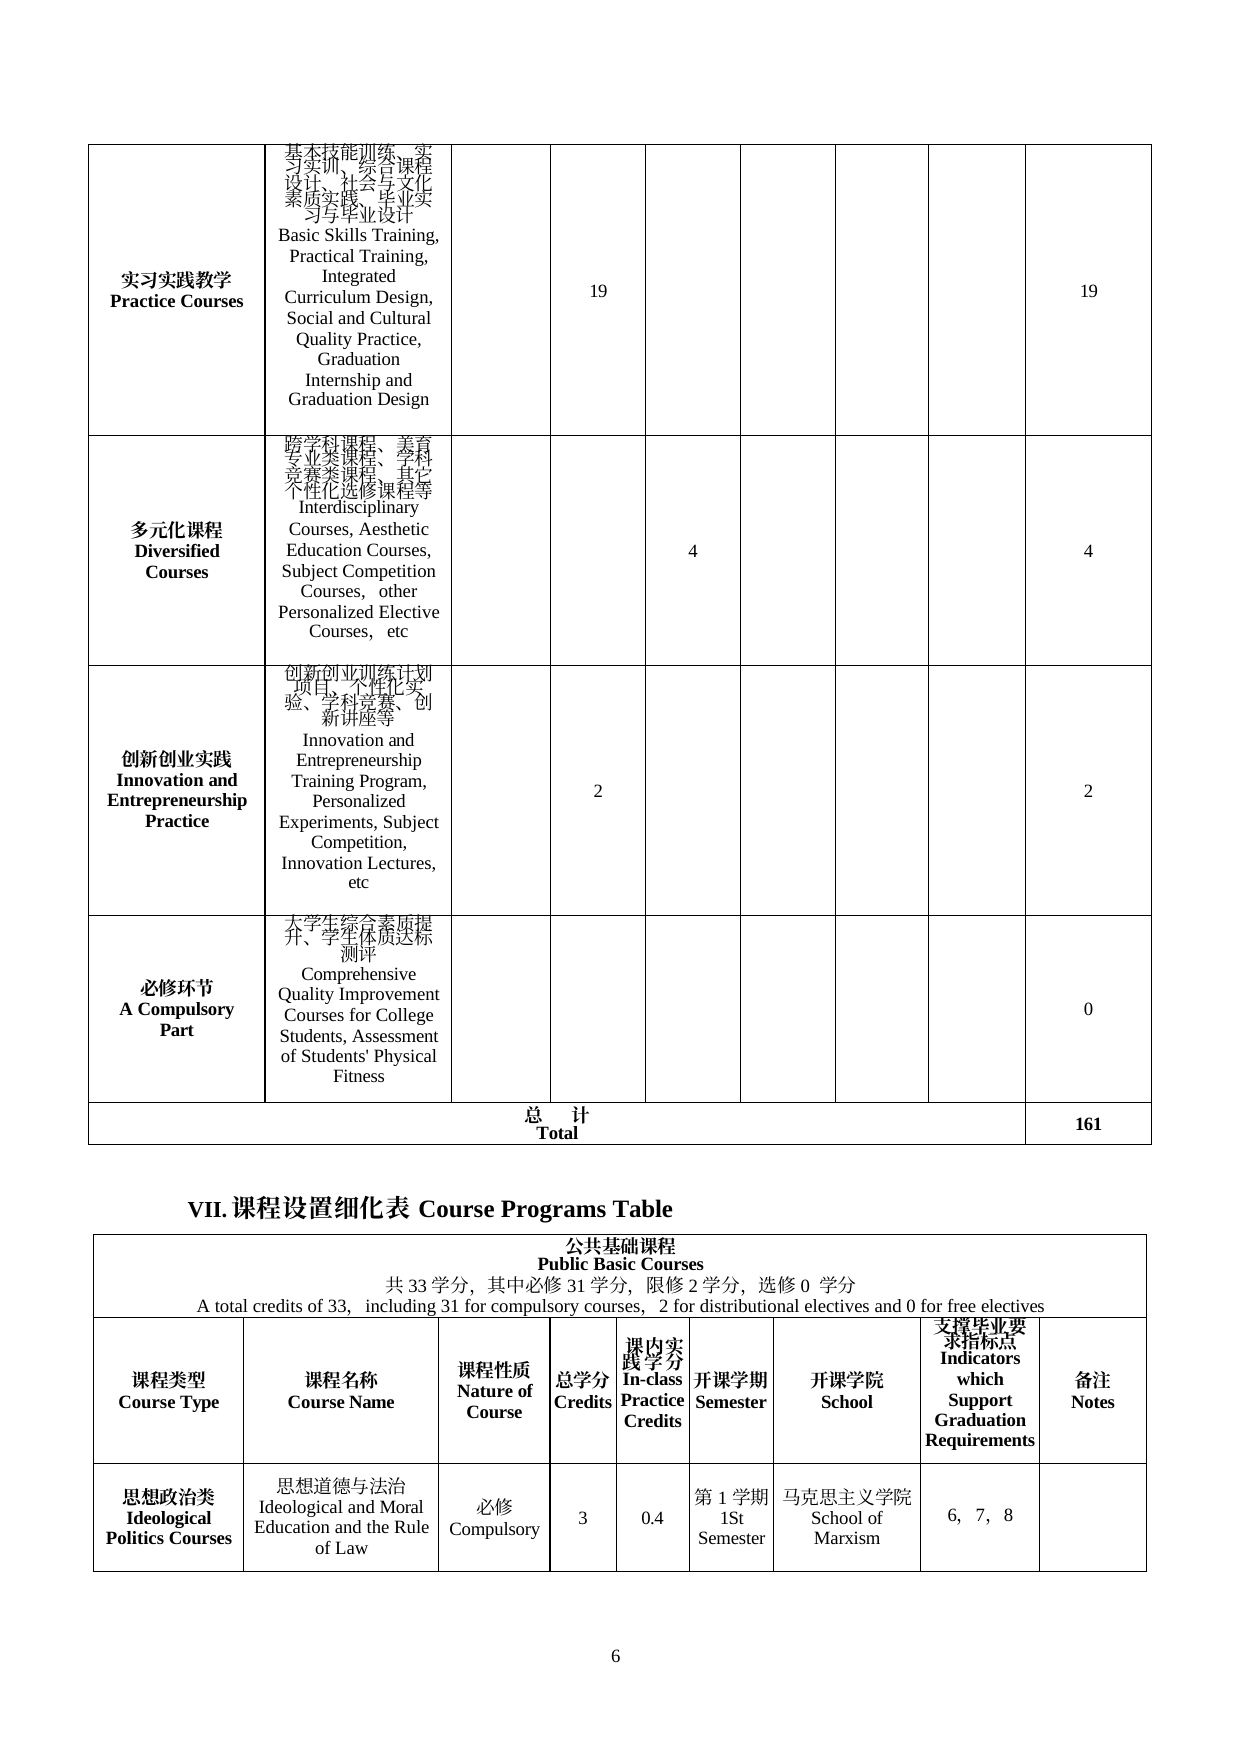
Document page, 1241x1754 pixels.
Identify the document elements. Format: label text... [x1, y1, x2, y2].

table_cell 多元化课程 Diversified Courses [89, 436, 264, 665]
table_cell 必修环节 A Compulsory Part [89, 916, 264, 1102]
table_cell 课程性质 Nature of Course [439, 1318, 549, 1463]
table_cell 课内实践学分 In-class Practice Credits [617, 1318, 689, 1463]
table_cell 2 [1026, 666, 1151, 914]
table_cell 0 [1026, 916, 1151, 1102]
table_cell 总学分 Credits [551, 1318, 616, 1463]
table_cell [551, 436, 645, 665]
table_header [836, 145, 928, 435]
table_cell 第 1 学期 1St Semester [690, 1464, 773, 1571]
table_cell [646, 916, 740, 1102]
table_header 19 [551, 145, 645, 435]
table_cell 跨学科课程、美育专业类课程、学科竞赛类课程、其它个性化选修课程等 Interdisciplinary Courses, Aesthetic Education Courses, Subject Competition Courses, other Personalized Elective Courses，etc [266, 436, 451, 665]
table_cell 开课学院 School [774, 1318, 920, 1463]
table_cell 2 [551, 666, 645, 914]
table_cell [741, 666, 835, 914]
table_cell 161 [1026, 1103, 1151, 1144]
list 课程设置细化表 Course Programs Table [187, 1189, 1163, 1225]
table_cell 开课学期 Semester [690, 1318, 773, 1463]
table_cell [836, 916, 928, 1102]
table_cell [452, 666, 550, 914]
table_header 基本技能训练、实习实训、综合课程设计、社会与文化素质实践、毕业实习与毕业设计 Basic Skills Training, Practical Training, Integrated Curriculum Design, Social and Cultural Quality Practice, Graduation Internship and Graduation Design [266, 145, 451, 435]
table_cell [452, 916, 550, 1102]
table_header 实习实践教学 Practice Courses [89, 145, 264, 435]
table_cell [551, 916, 645, 1102]
table_cell 支撑毕业要求指标点 Indicators which Support Graduation Requirements [921, 1318, 1039, 1463]
table_cell [836, 436, 928, 665]
table_cell 0.4 [617, 1464, 689, 1571]
table_cell 4 [646, 436, 740, 665]
table_cell 课程类型 Course Type [94, 1318, 243, 1463]
table_cell 3 [551, 1464, 616, 1571]
table_cell [452, 436, 550, 665]
table_cell [741, 916, 835, 1102]
table_header [646, 145, 740, 435]
table_cell 备注 Notes [1040, 1318, 1146, 1463]
table_cell 6，7，8 [921, 1464, 1039, 1571]
table_cell [929, 436, 1025, 665]
table_cell [646, 666, 740, 914]
table_cell [929, 916, 1025, 1102]
table_header [929, 145, 1025, 435]
table_header [741, 145, 835, 435]
table_header [452, 145, 550, 435]
table_header 公共基础课程 Public Basic Courses 共 33 学分，其中必修 31 学分，限修 2 学分，选修 0 学分 A total credits of 33，including 31 for compulsory courses，2 for distributional electives and 0 for free electives [94, 1235, 1146, 1317]
table_cell [836, 666, 928, 914]
table_cell 思想政治类 Ideological Politics Courses [94, 1464, 243, 1571]
table_cell 创新创业实践 Innovation and Entrepreneurship Practice [89, 666, 264, 914]
table_cell 大学生综合素质提升、学生体质达标测评 Comprehensive Quality Improvement Courses for College Students, Assessment of Students' Physical Fitness [266, 916, 451, 1102]
table_cell 思想道德与法治 Ideological and Moral Education and the Rule of Law [244, 1464, 438, 1571]
table_cell 课程名称 Course Name [244, 1318, 438, 1463]
table_header 19 [1026, 145, 1151, 435]
table_cell 总 计 Total [89, 1103, 1025, 1144]
table_cell 4 [1026, 436, 1151, 665]
table_cell 必修 Compulsory [439, 1464, 549, 1571]
table_cell [741, 436, 835, 665]
table_cell 马克思主义学院 School of Marxism [774, 1464, 920, 1571]
table_cell [1040, 1464, 1146, 1571]
table_cell [929, 666, 1025, 914]
table_cell 创新创业训练计划项目、个性化实 验、学科竞赛、创新讲座等 Innovation and Entrepreneurship Training Program, Personalized Experiments, Subject Competition, Innovation Lectures, etc [266, 666, 451, 914]
